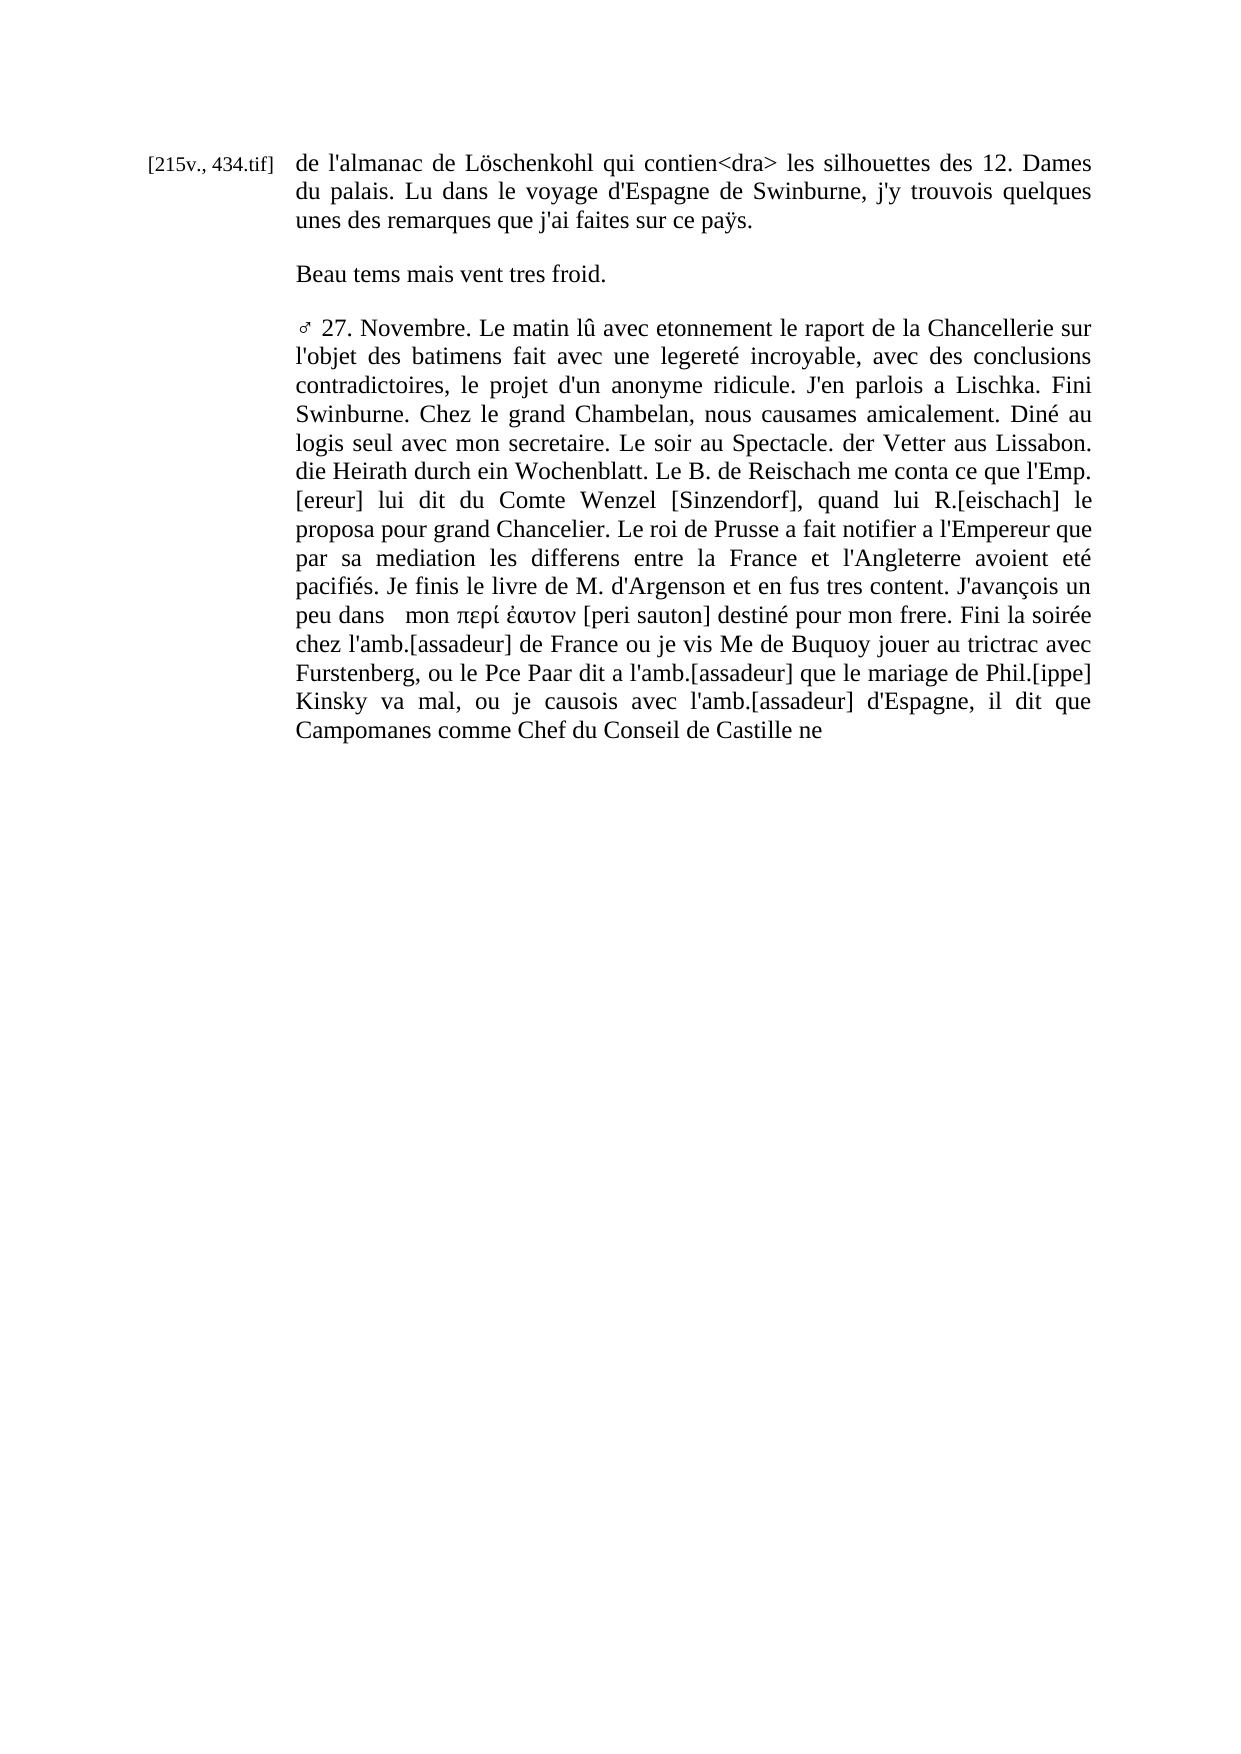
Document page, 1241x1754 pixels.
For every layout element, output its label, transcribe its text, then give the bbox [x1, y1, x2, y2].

text Beau tems mais vent tres froid. [295, 259, 1093, 288]
text [215v., 434.tif] de l'almanac de Löschenkohl qui contien<dra> les silhouettes des 12. Dames du palais. Lu dans le voyage d'Espagne de Swinburne, j'y trouvois quelques unes des remarques que j'ai faites sur ce paÿs. [148, 148, 1093, 234]
text ♂ 27. Novembre. Le matin lû avec etonnement le raport de la Chancellerie sur l'objet des batimens fait avec une legereté incroyable, avec des conclusions contradictoires, le projet d'un anonyme ridicule. J'en parlois a Lischka. Fini Swinburne. Chez le grand Chambelan, nous causames amicalement. Diné au logis seul avec mon secretaire. Le soir au Spectacle. der Vetter aus Lissabon. die Heirath durch ein Wochenblatt. Le B. de Reischach me conta ce que l'Emp.[ereur] lui dit du Comte Wenzel [Sinzendorf], quand lui R.[eischach] le proposa pour grand Chancelier. Le roi de Prusse a fait notifier a l'Empereur que par sa mediation les differens entre la France et l'Angleterre avoient eté pacifiés. Je finis le livre de M. d'Argenson et en fus tres content. J'avançois un peu dans mon περί ἐαυτον [peri sauton] destiné pour mon frere. Fini la soirée chez l'amb.[assadeur] de France ou je vis Me de Buquoy jouer au trictrac avec Furstenberg, ou le Pce Paar dit a l'amb.[assadeur] que le mariage de Phil.[ippe] Kinsky va mal, ou je causois avec l'amb.[assadeur] d'Espagne, il dit que Campomanes comme Chef du Conseil de Castille ne [295, 313, 1093, 744]
